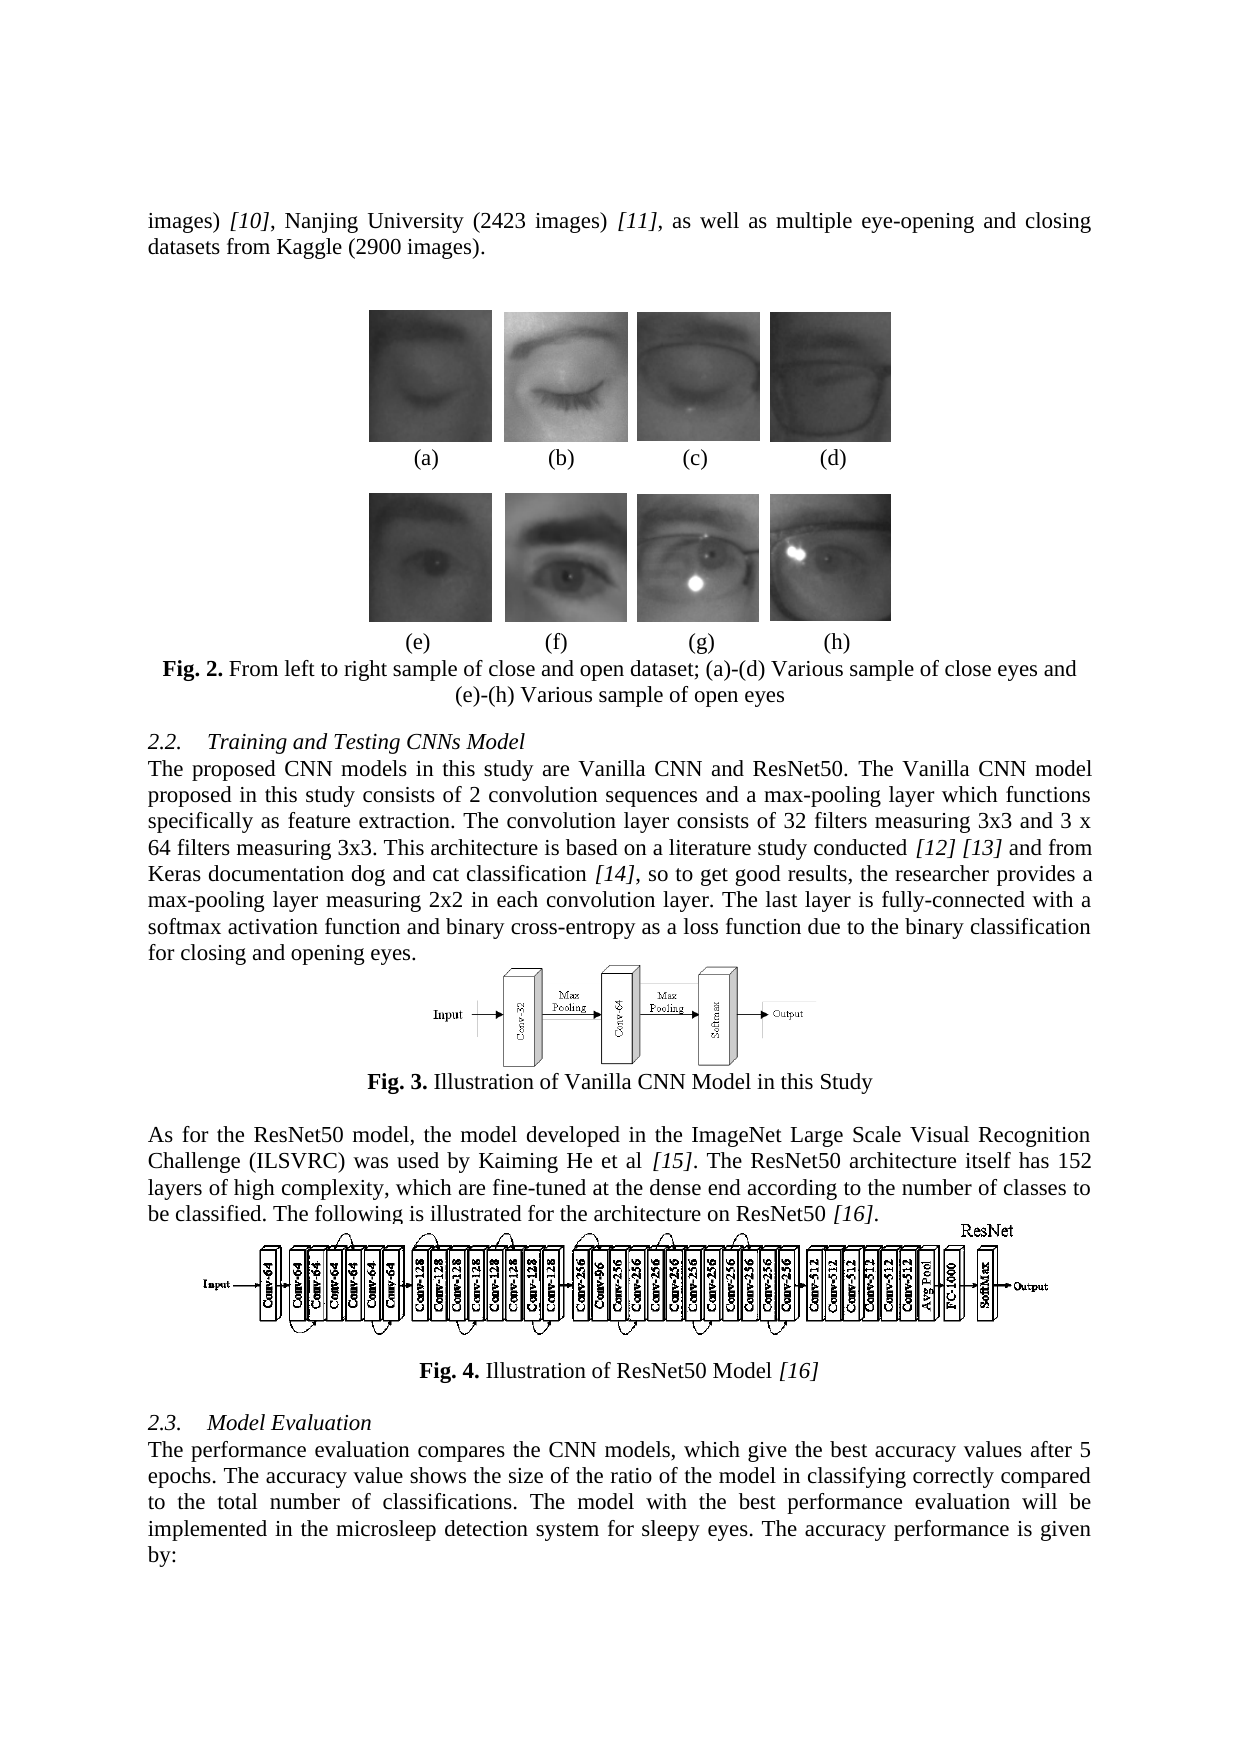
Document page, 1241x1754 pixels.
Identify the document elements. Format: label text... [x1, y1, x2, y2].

picture [770, 494, 891, 621]
picture [369, 310, 492, 442]
picture [637, 494, 759, 622]
list Training and Testing CNNs Model [148, 728, 1092, 755]
picture [504, 312, 628, 442]
list The proposed CNN models in this study are Vanilla CNN and ResNet50. The Vanilla CNN model proposed in this study consists of 2 convolution sequences and a max-pooling layer which functions specifically as feature extraction. The convolution layer consists of 32 filters measuring 3x3 and 3 x 64 filters measuring 3x3. This architecture is based on a literature study conducted and from Keras documentation dog and cat classification , so to get good results, the researcher provides a max-pooling layer measuring 2x2 in each convolution layer. The last layer is fully-connected with a softmax activation function and binary cross-entropy as a loss function due to the binary classification for closing and opening eyes. [148, 755, 1092, 966]
list Fig. 4. Illustration of ResNet50 Model [148, 1357, 1092, 1383]
list Fig. 3. Illustration of Vanilla CNN Model in this Study [148, 1068, 1092, 1094]
picture [637, 312, 760, 441]
list Model Evaluation [148, 1409, 1092, 1436]
picture [770, 312, 891, 442]
list As for the ResNet50 model, the model developed in the ImageNet Large Scale Visual Recognition Challenge (ILSVRC) was used by Kaiming He et al . The ResNet50 architecture itself has 152 layers of high complexity, which are fine-tuned at the dense end according to the number of classes to be classified. The following is illustrated for the architecture on ResNet50 . [148, 1121, 1092, 1226]
picture [423, 965, 817, 1069]
list The performance evaluation compares the CNN models, which give the best accuracy values after 5 epochs. The accuracy value shows the size of the ratio of the model in classifying correctly compared to the total number of classifications. The model with the best performance evaluation will be implemented in the microsleep detection system for sleepy eyes. The accuracy performance is given by: [148, 1436, 1092, 1567]
text Fig. 2. From left to right sample of close and open dataset; (a)-(d) Various sample of close eyes and (e)-(h) Various sample of open eyes [148, 655, 1092, 707]
list (e) (f) (g) (h) [281, 628, 1092, 655]
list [148, 207, 1092, 259]
list (b) (c) (d) [325, 444, 1092, 470]
picture [369, 493, 492, 622]
picture [505, 493, 627, 622]
